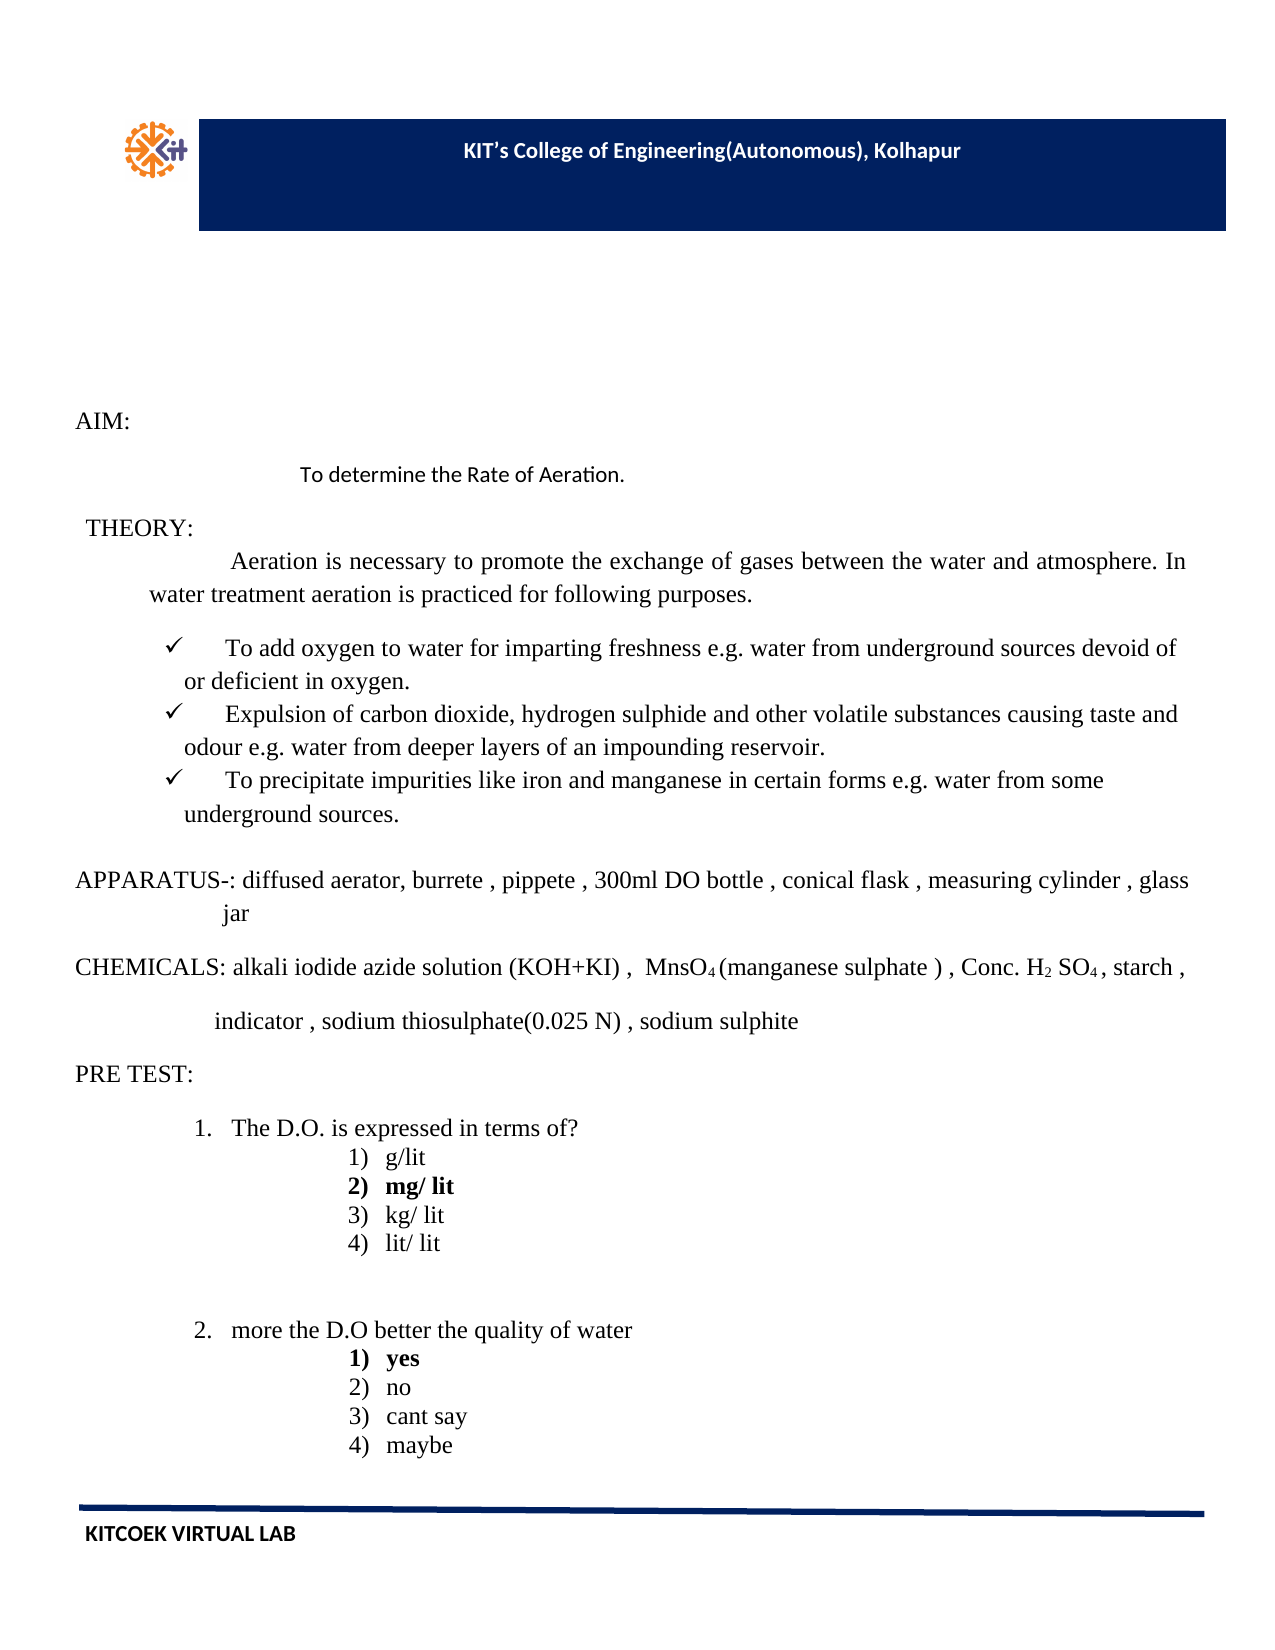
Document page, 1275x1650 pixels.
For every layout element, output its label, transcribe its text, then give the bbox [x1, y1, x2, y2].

list kg/ lit [348, 1200, 1153, 1228]
list cant say [349, 1401, 1200, 1430]
text AIM: [75, 406, 1200, 435]
list Expulsion of carbon dioxide, hydrogen sulphide and other volatile substances causing taste and odour e.g. water from deeper layers of an impounding reservoir. [164, 699, 1187, 761]
list lit/ lit [348, 1228, 1153, 1257]
text Aeration is necessary to promote the exchange of gases between the water and atmosphere. In water treatment aeration is practiced for following purposes. [149, 546, 1187, 608]
list maybe [349, 1430, 1200, 1458]
list To add oxygen to water for imparting freshness e.g. water from underground sources devoid of or deficient in oxygen. [164, 633, 1187, 695]
list yes [349, 1343, 1200, 1372]
text PRE TEST: [55, 1059, 1200, 1088]
text THEORY: [85, 513, 1187, 542]
list To precipitate impurities like iron and manganese in certain forms e.g. water from some underground sources. [164, 766, 1187, 827]
list more the D.O better the quality of water [194, 1315, 1153, 1343]
list mg/ lit [348, 1171, 1153, 1200]
text indicator , sodium thiosulphate(0.025 N) , sodium sulphite [208, 1006, 1200, 1034]
text APPARATUS-: diffused aerator, burrete , pippete , 300ml DO bottle , conical flask , measuring cylinder , glass jar [75, 865, 1200, 927]
list no [349, 1372, 1200, 1401]
list The D.O. is expressed in terms of? [194, 1113, 1200, 1142]
text CHEMICALS: alkali iodide azide solution (KOH+KI) , MnsO4 (manganese sulphate ) , Conc. H2 SO4 , starch , [45, 952, 1200, 981]
picture [124, 119, 188, 182]
list g/lit [348, 1142, 1153, 1171]
text To determine the Rate of Aeration. [75, 460, 1200, 488]
